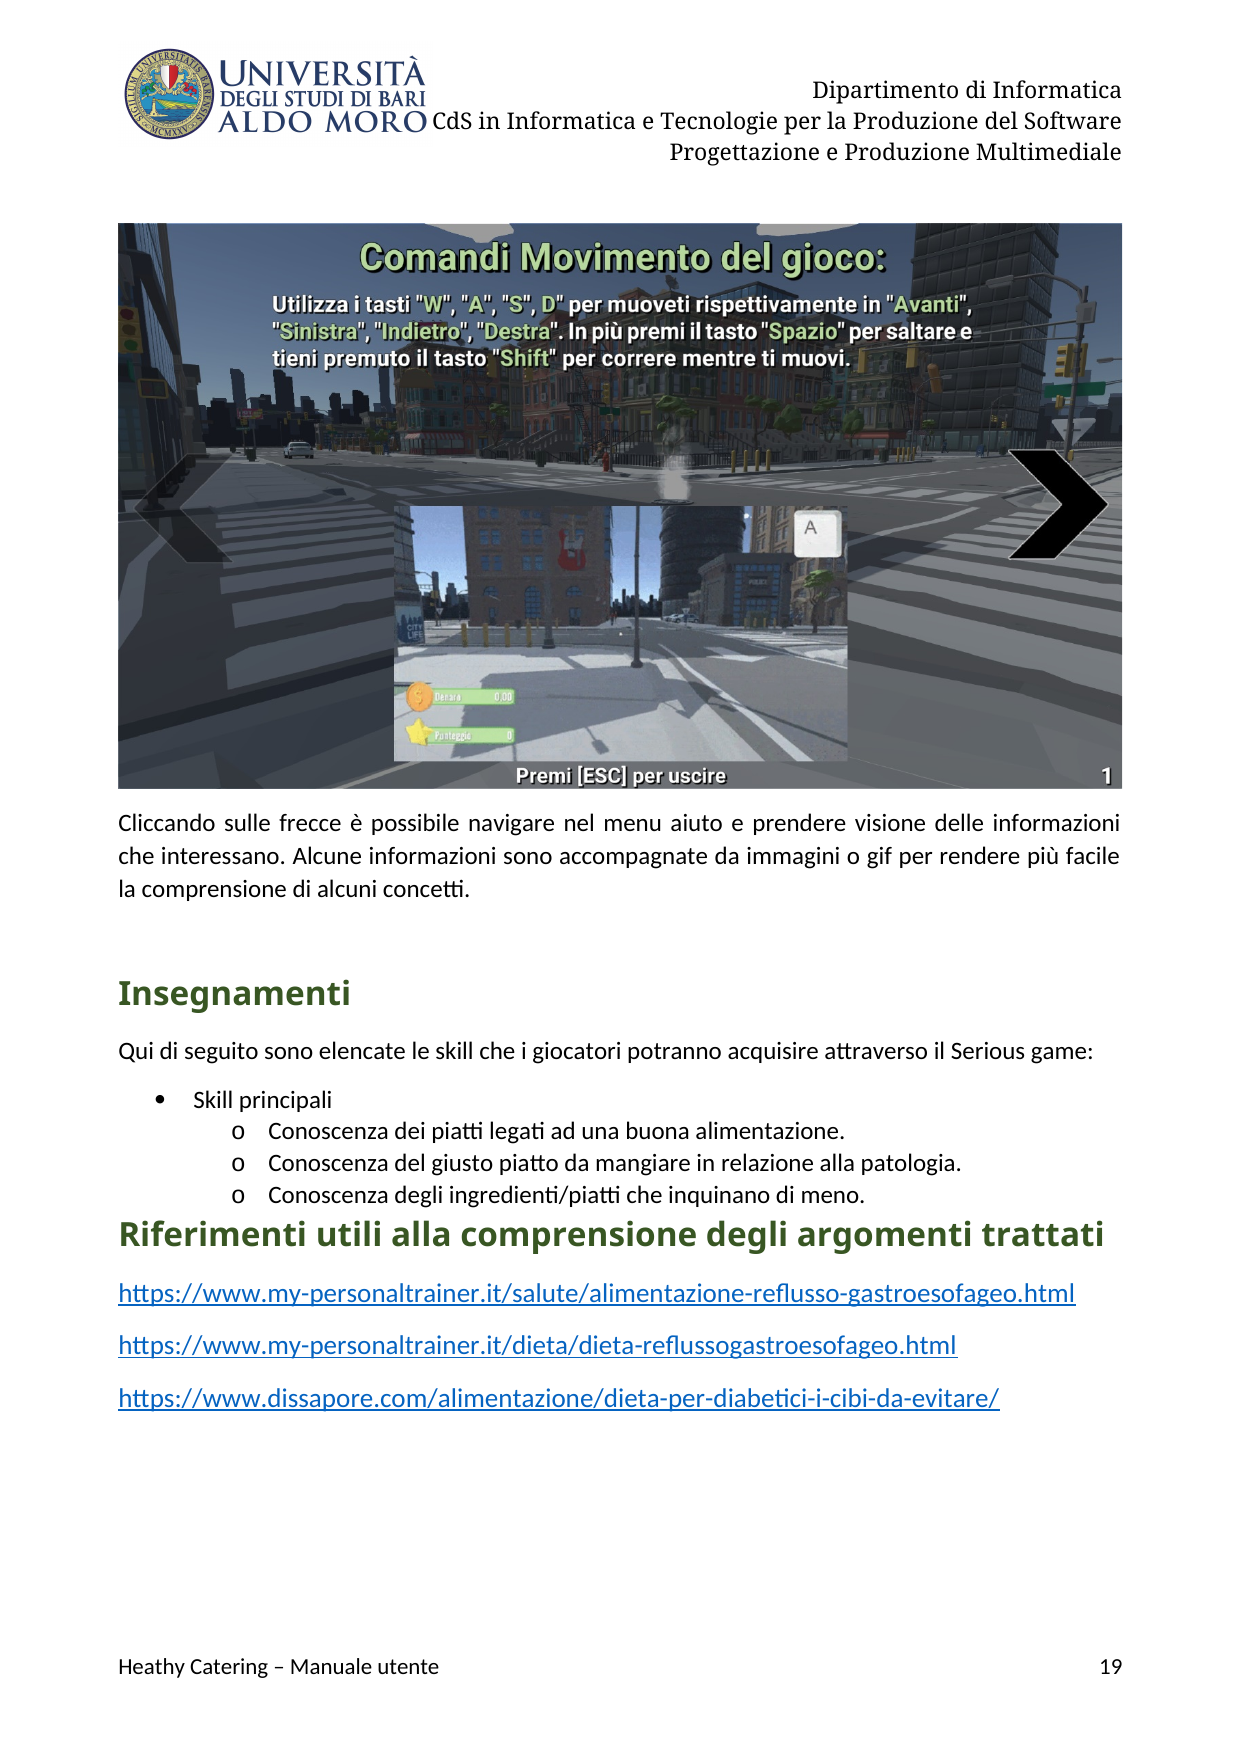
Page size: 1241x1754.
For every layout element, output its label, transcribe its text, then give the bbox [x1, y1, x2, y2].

picture [118, 41, 433, 147]
list Skill principali [156, 1085, 1122, 1115]
text Cliccando sulle frecce è possibile navigare nel menu aiuto e prendere visione delle informazioni che interessano. Alcune informazioni sono accompagnate da immagini o gif per rendere più facile la comprensione di alcuni concetti. [118, 807, 1122, 903]
text Riferimenti utili alla comprensione degli argomenti trattati [118, 1211, 1122, 1256]
text https://www.dissapore.com/alimentazione/dieta-per-diabetici-i-cibi-da-evitare/ [118, 1381, 1122, 1414]
text https://www.my-personaltrainer.it/salute/alimentazione-reflusso-gastroesofageo.html [118, 1276, 1122, 1309]
list Conoscenza dei piatti legati ad una buona alimentazione. [231, 1115, 1122, 1147]
text Qui di seguito sono elencate le skill che i giocatori potranno acquisire attraverso il Serious game: [118, 1035, 1122, 1066]
list Conoscenza degli ingredienti/piatti che inquinano di meno. [231, 1179, 1122, 1211]
text https://www.my-personaltrainer.it/dieta/dieta-reflussogastroesofageo.html [118, 1328, 1122, 1361]
text Insegnamenti [118, 969, 1122, 1015]
picture [118, 223, 1123, 789]
list Conoscenza del giusto piatto da mangiare in relazione alla patologia. [231, 1147, 1122, 1179]
